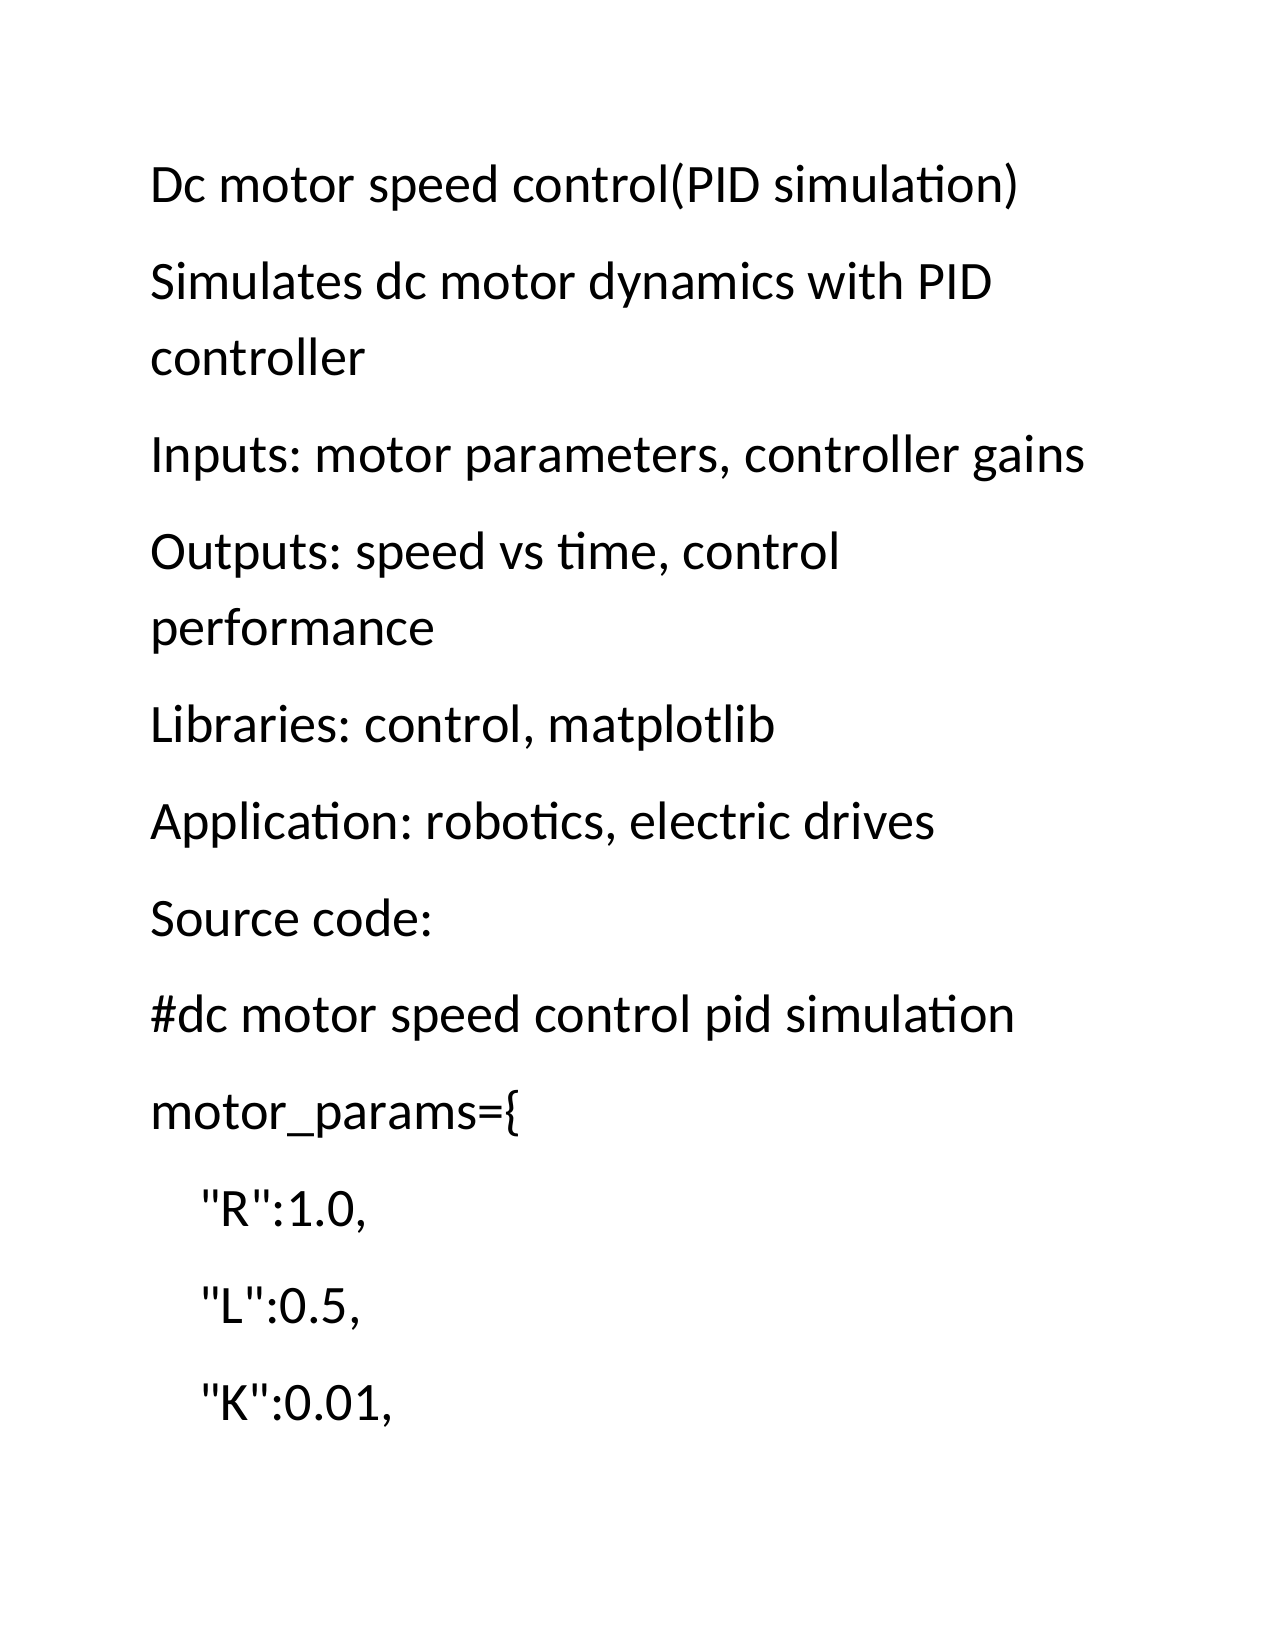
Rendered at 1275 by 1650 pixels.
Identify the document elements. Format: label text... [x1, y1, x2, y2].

text Inputs: motor parameters, controller gains [150, 420, 1125, 486]
text "K":0.01, [150, 1368, 1125, 1434]
text Dc motor speed control(PID simulation) [150, 150, 1125, 216]
text Application: robotics, electric drives [150, 786, 1125, 853]
text #dc motor speed control pid simulation [150, 980, 1125, 1046]
text Simulates dc motor dynamics with PID controller [150, 247, 1125, 389]
text motor_params={ [150, 1077, 1125, 1143]
text Outputs: speed vs time, control performance [150, 517, 1125, 659]
text Source code: [150, 883, 1125, 949]
text "L":0.5, [150, 1271, 1125, 1337]
text Libraries: control, matplotlib [150, 689, 1125, 756]
text "R":1.0, [150, 1174, 1125, 1240]
